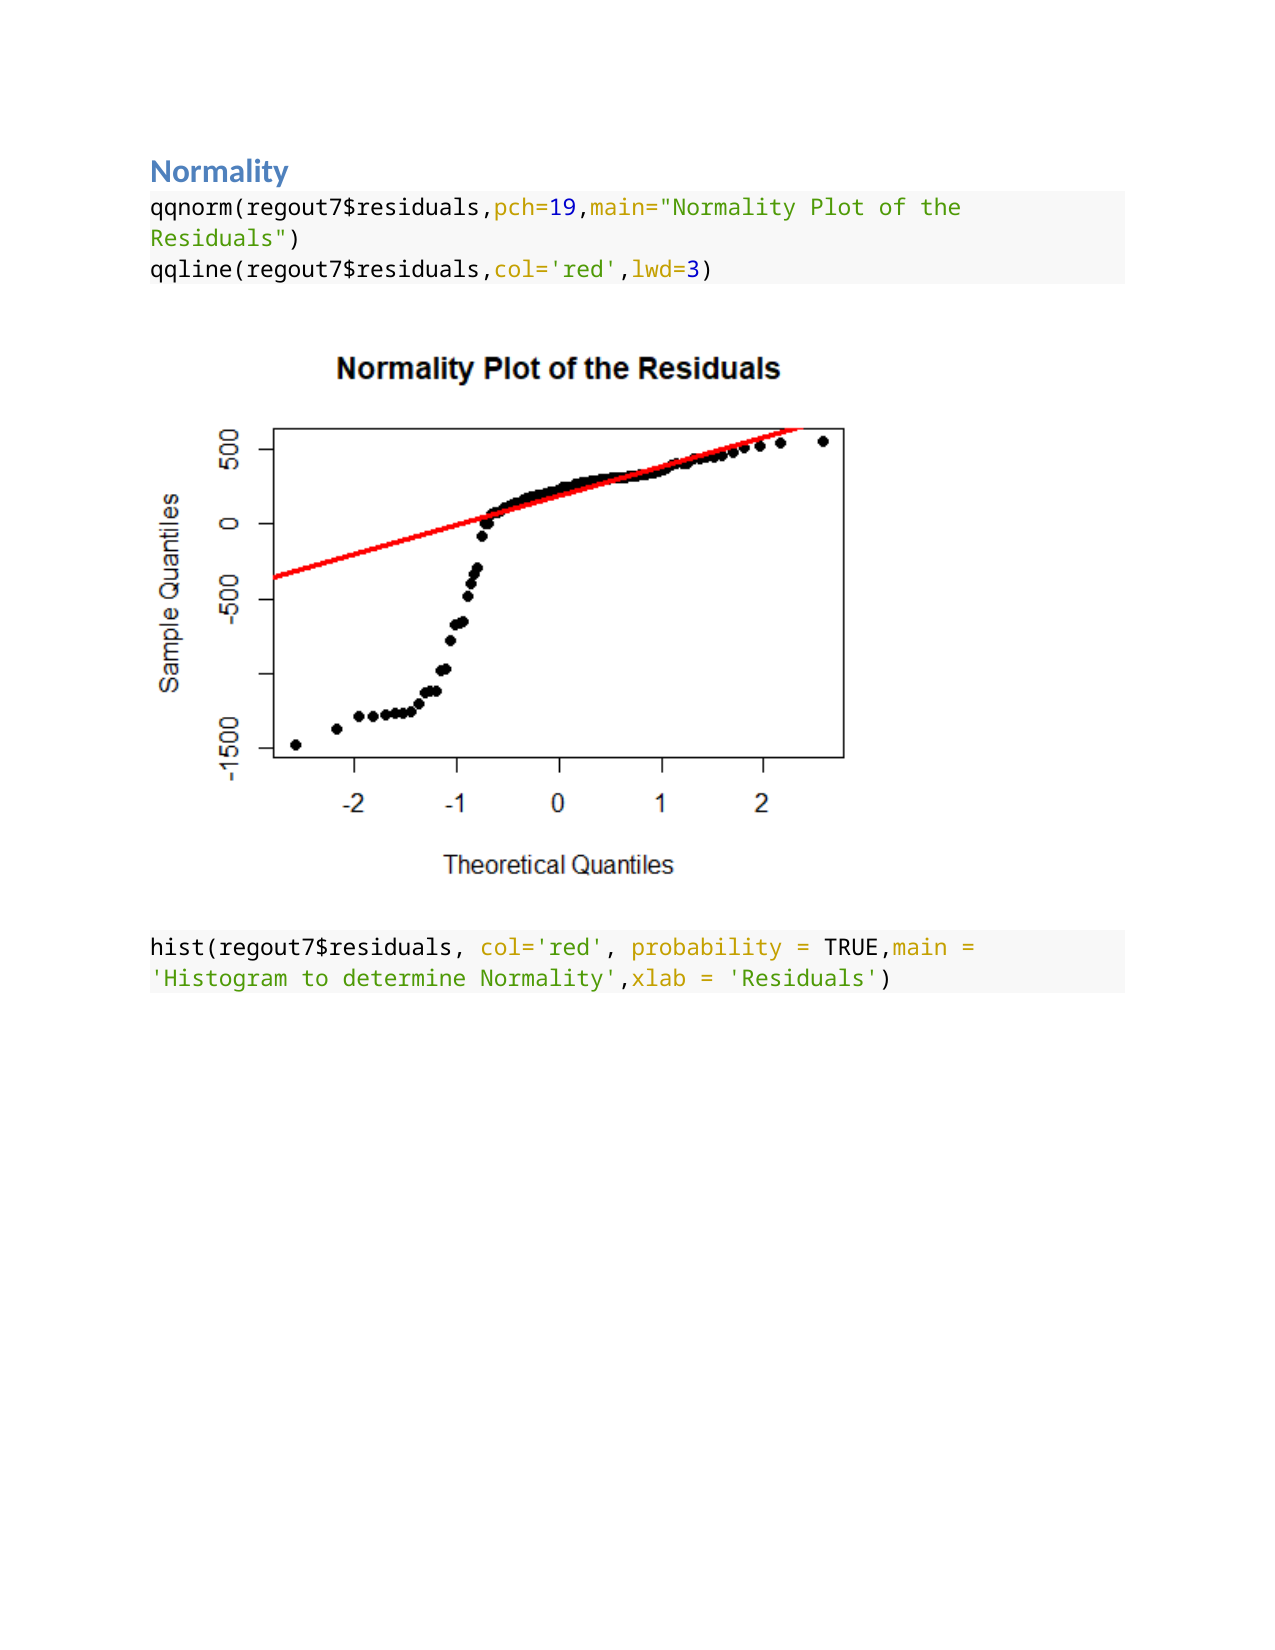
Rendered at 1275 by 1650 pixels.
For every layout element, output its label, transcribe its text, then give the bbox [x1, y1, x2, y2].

subtitle Normality [150, 150, 1125, 191]
picture [150, 305, 908, 912]
text hist(regout7$residuals, col='red', probability = TRUE,main = 'Histogram to determine Normality',xlab = 'Residuals') [892, 930, 1125, 993]
text qqnorm(regout7$residuals,pch=19,main="Normality Plot of the Residuals") qqline(regout7$residuals,col='red',lwd=3) [301, 191, 1125, 284]
